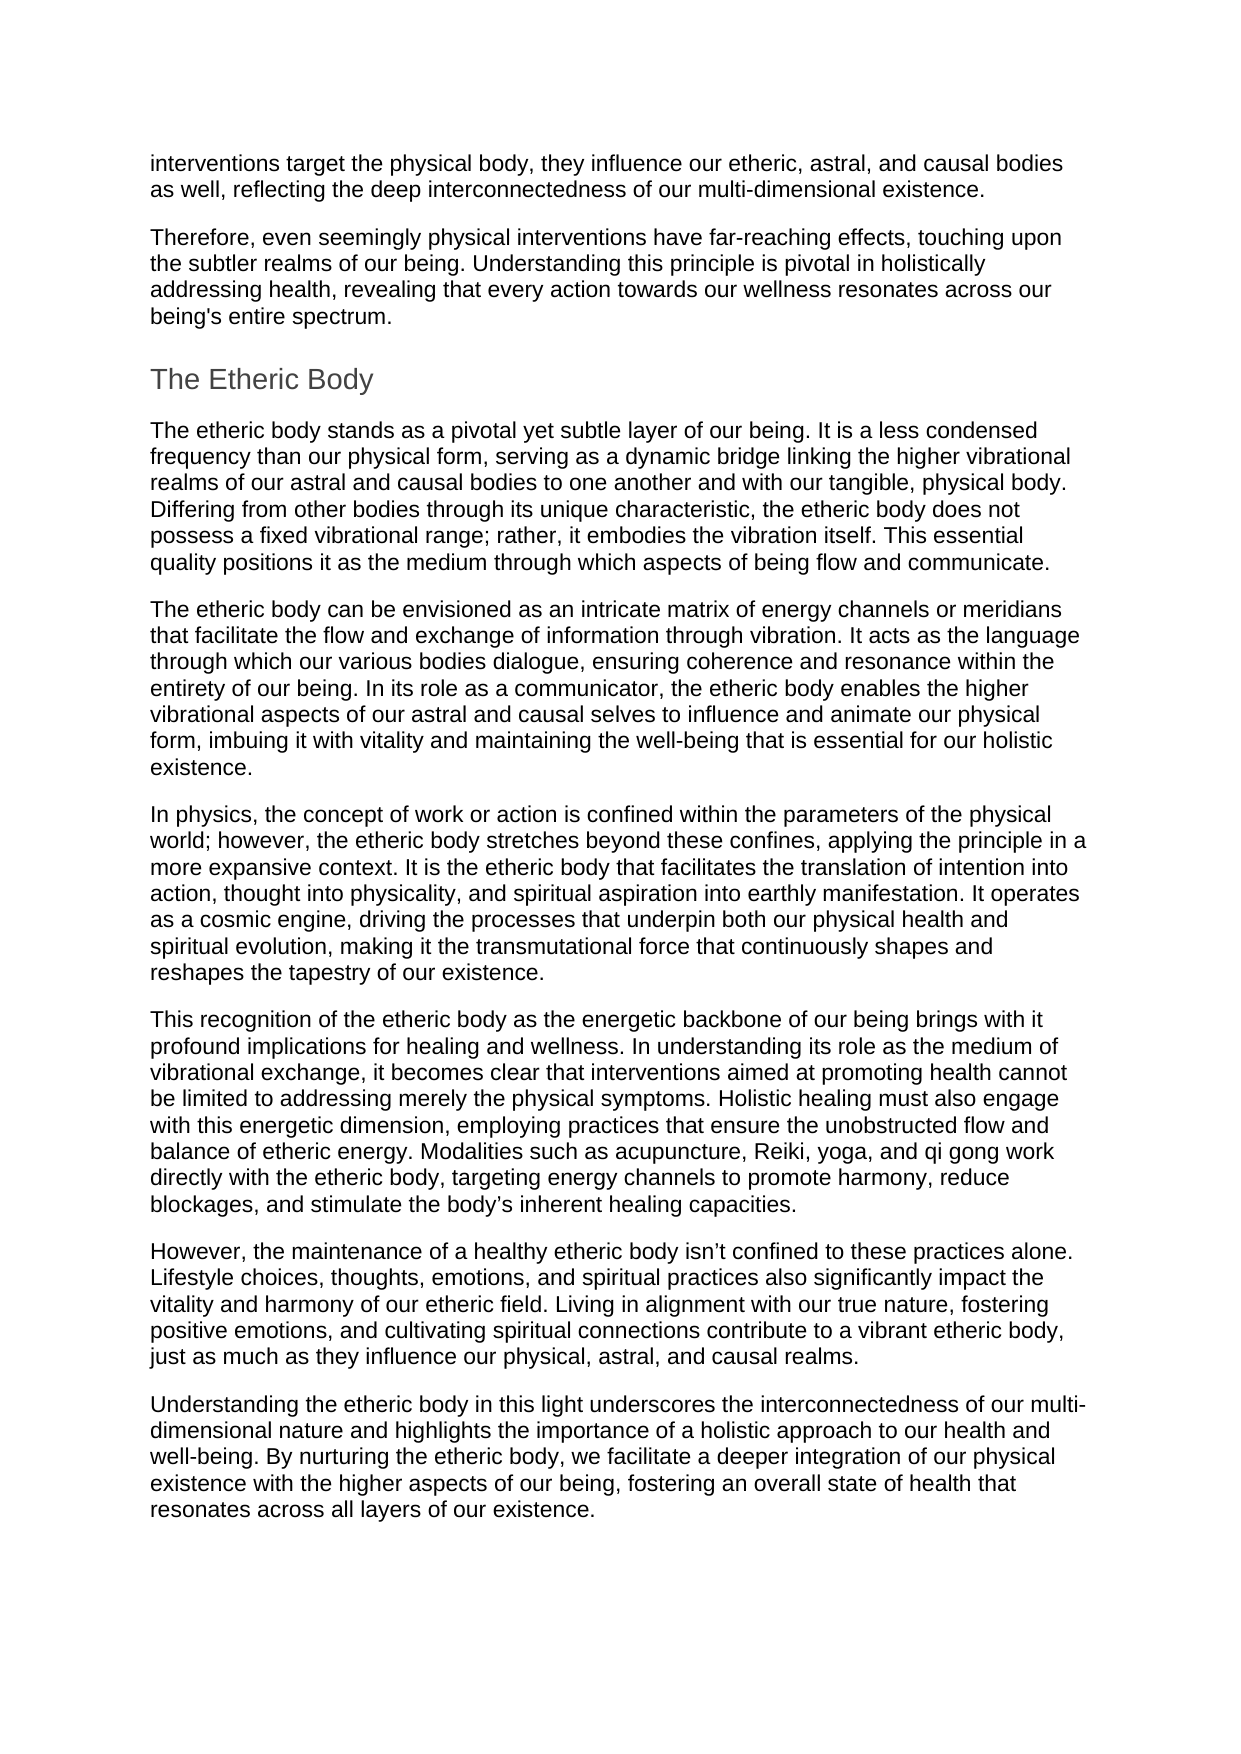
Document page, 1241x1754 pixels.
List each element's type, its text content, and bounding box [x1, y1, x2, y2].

text Therefore, even seemingly physical interventions have far-reaching effects, touching upon the subtler realms of our being. Understanding this principle is pivotal in holistically addressing health, revealing that every action towards our wellness resonates across our being's entire spectrum. [150, 223, 1090, 329]
text Understanding the etheric body in this light underscores the interconnectedness of our multi-dimensional nature and highlights the importance of a holistic approach to our health and well-being. By nurturing the etheric body, we facilitate a deeper integration of our physical existence with the higher aspects of our being, fostering an overall state of health that resonates across all layers of our existence. [150, 1391, 1090, 1522]
text In physics, the concept of work or action is confined within the parameters of the physical world; however, the etheric body stretches beyond these confines, applying the principle in a more expansive context. It is the etheric body that facilitates the translation of intention into action, thought into physicality, and spiritual aspiration into earthly manifestation. It operates as a cosmic engine, driving the processes that underpin both our physical health and spiritual evolution, making it the transmutational force that continuously shapes and reshapes the tapestry of our existence. [150, 801, 1090, 985]
text However, the maintenance of a healthy etheric body isn’t confined to these practices alone. Lifestyle choices, thoughts, emotions, and spiritual practices also significantly impact the vitality and harmony of our etheric field. Living in alignment with our true nature, fostering positive emotions, and cultivating spiritual connections contribute to a vibrant etheric body, just as much as they influence our physical, astral, and causal realms. [150, 1238, 1090, 1370]
text This recognition of the etheric body as the energetic backbone of our being brings with it profound implications for healing and wellness. In understanding its role as the medium of vibrational exchange, it becomes clear that interventions aimed at promoting health cannot be limited to addressing merely the physical symptoms. Holistic healing must also engage with this energetic dimension, employing practices that ensure the unobstructed flow and balance of etheric energy. Modalities such as acupuncture, Reiki, yoga, and qi gong work directly with the etheric body, targeting energy channels to promote harmony, reduce blockages, and stimulate the body’s inherent healing capacities. [150, 1006, 1090, 1217]
subtitle The Etheric Body [150, 362, 1090, 396]
text The etheric body stands as a pivotal yet subtle layer of our being. It is a less condensed frequency than our physical form, serving as a dynamic bridge linking the higher vibrational realms of our astral and causal bodies to one another and with our tangible, physical body. Differing from other bodies through its unique characteristic, the etheric body does not possess a fixed vibrational range; rather, it embodies the vibration itself. This essential quality positions it as the medium through which aspects of being flow and communicate. [150, 417, 1090, 575]
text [150, 150, 1090, 203]
text The etheric body can be envisioned as an intricate matrix of energy channels or meridians that facilitate the flow and exchange of information through vibration. It acts as the language through which our various bodies dialogue, ensuring coherence and resonance within the entirety of our being. In its role as a communicator, the etheric body enables the higher vibrational aspects of our astral and causal selves to influence and animate our physical form, imbuing it with vitality and maintaining the well-being that is essential for our holistic existence. [150, 596, 1090, 780]
